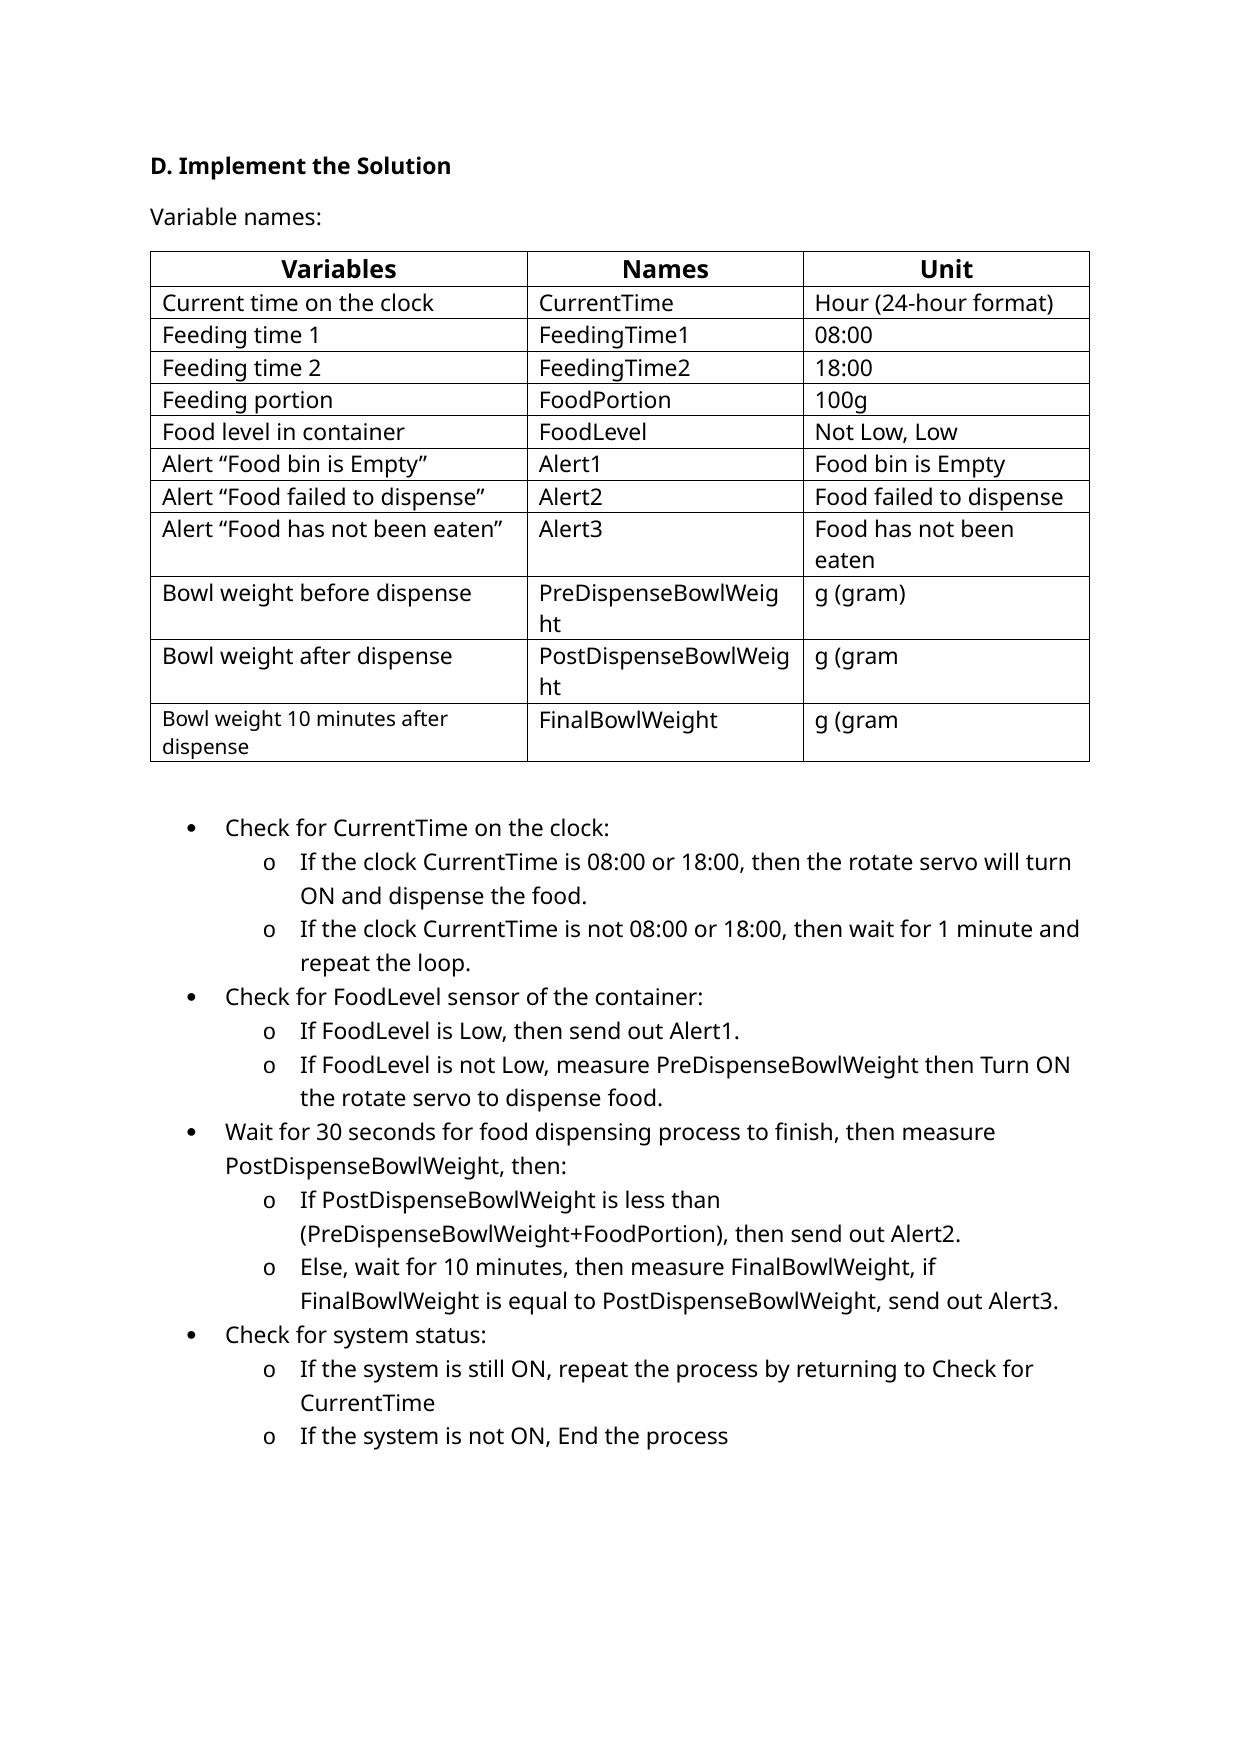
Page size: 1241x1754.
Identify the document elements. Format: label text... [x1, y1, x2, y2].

table_cell Food has not been eaten [804, 513, 1089, 576]
table_cell Alert “Food failed to dispense” [151, 481, 527, 512]
text D. Implement the Solution [150, 150, 1090, 181]
table_cell Alert2 [528, 481, 803, 512]
table_cell 08:00 [804, 319, 1089, 351]
table_cell Food failed to dispense [804, 481, 1089, 512]
list If FoodLevel is Low, then send out Alert1. [262, 1015, 1090, 1046]
table_cell g (gram [804, 640, 1089, 703]
list If the system is still ON, repeat the process by returning to Check for CurrentTime [262, 1353, 1090, 1418]
list If the clock CurrentTime is 08:00 or 18:00, then the rotate servo will turn ON and dispense the food. [262, 846, 1090, 911]
table_cell Alert1 [528, 449, 803, 480]
table_cell Not Low, Low [804, 416, 1089, 447]
list If the clock CurrentTime is not 08:00 or 18:00, then wait for 1 minute and repeat the loop. [262, 913, 1090, 978]
table_cell 100g [804, 384, 1089, 415]
table_cell Bowl weight after dispense [151, 640, 527, 703]
table_cell Bowl weight before dispense [151, 577, 527, 639]
table_cell g (gram [804, 704, 1089, 761]
table_cell Feeding time 1 [151, 319, 527, 351]
table_header Unit [804, 252, 1089, 286]
table_cell Alert “Food bin is Empty” [151, 449, 527, 480]
table_cell Feeding portion [151, 384, 527, 415]
table_cell Current time on the clock [151, 287, 527, 318]
list Check for system status: [187, 1319, 1090, 1350]
list Wait for 30 seconds for food dispensing process to finish, then measure PostDispenseBowlWeight, then: [187, 1116, 1090, 1181]
list Check for CurrentTime on the clock: [187, 812, 1090, 843]
table_cell FeedingTime2 [528, 352, 803, 383]
table_cell FeedingTime1 [528, 319, 803, 351]
table_cell FinalBowlWeight [528, 704, 803, 761]
table_cell Food bin is Empty [804, 449, 1089, 480]
list If FoodLevel is not Low, measure PreDispenseBowlWeight then Turn ON the rotate servo to dispense food. [262, 1048, 1090, 1114]
list If the system is not ON, End the process [262, 1420, 1090, 1452]
table_header Names [528, 252, 803, 286]
table_header Variables [151, 252, 527, 286]
table_cell FoodLevel [528, 416, 803, 447]
table_cell Alert “Food has not been eaten” [151, 513, 527, 576]
table_cell CurrentTime [528, 287, 803, 318]
table_cell PreDispenseBowlWeight [528, 577, 803, 639]
table_cell Feeding time 2 [151, 352, 527, 383]
table_cell Alert3 [528, 513, 803, 576]
list Check for FoodLevel sensor of the container: [187, 981, 1090, 1012]
table_cell g (gram) [804, 577, 1089, 639]
table_cell PostDispenseBowlWeight [528, 640, 803, 703]
list If PostDispenseBowlWeight is less than (PreDispenseBowlWeight+FoodPortion), then send out Alert2. [262, 1184, 1090, 1249]
table_cell 18:00 [804, 352, 1089, 383]
list Else, wait for 10 minutes, then measure FinalBowlWeight, if FinalBowlWeight is equal to PostDispenseBowlWeight, send out Alert3. [262, 1251, 1090, 1316]
table_cell FoodPortion [528, 384, 803, 415]
table_cell Bowl weight 10 minutes after dispense [151, 704, 527, 761]
text Variable names: [150, 200, 1090, 232]
table_cell Food level in container [151, 416, 527, 447]
table_cell Hour (24-hour format) [804, 287, 1089, 318]
